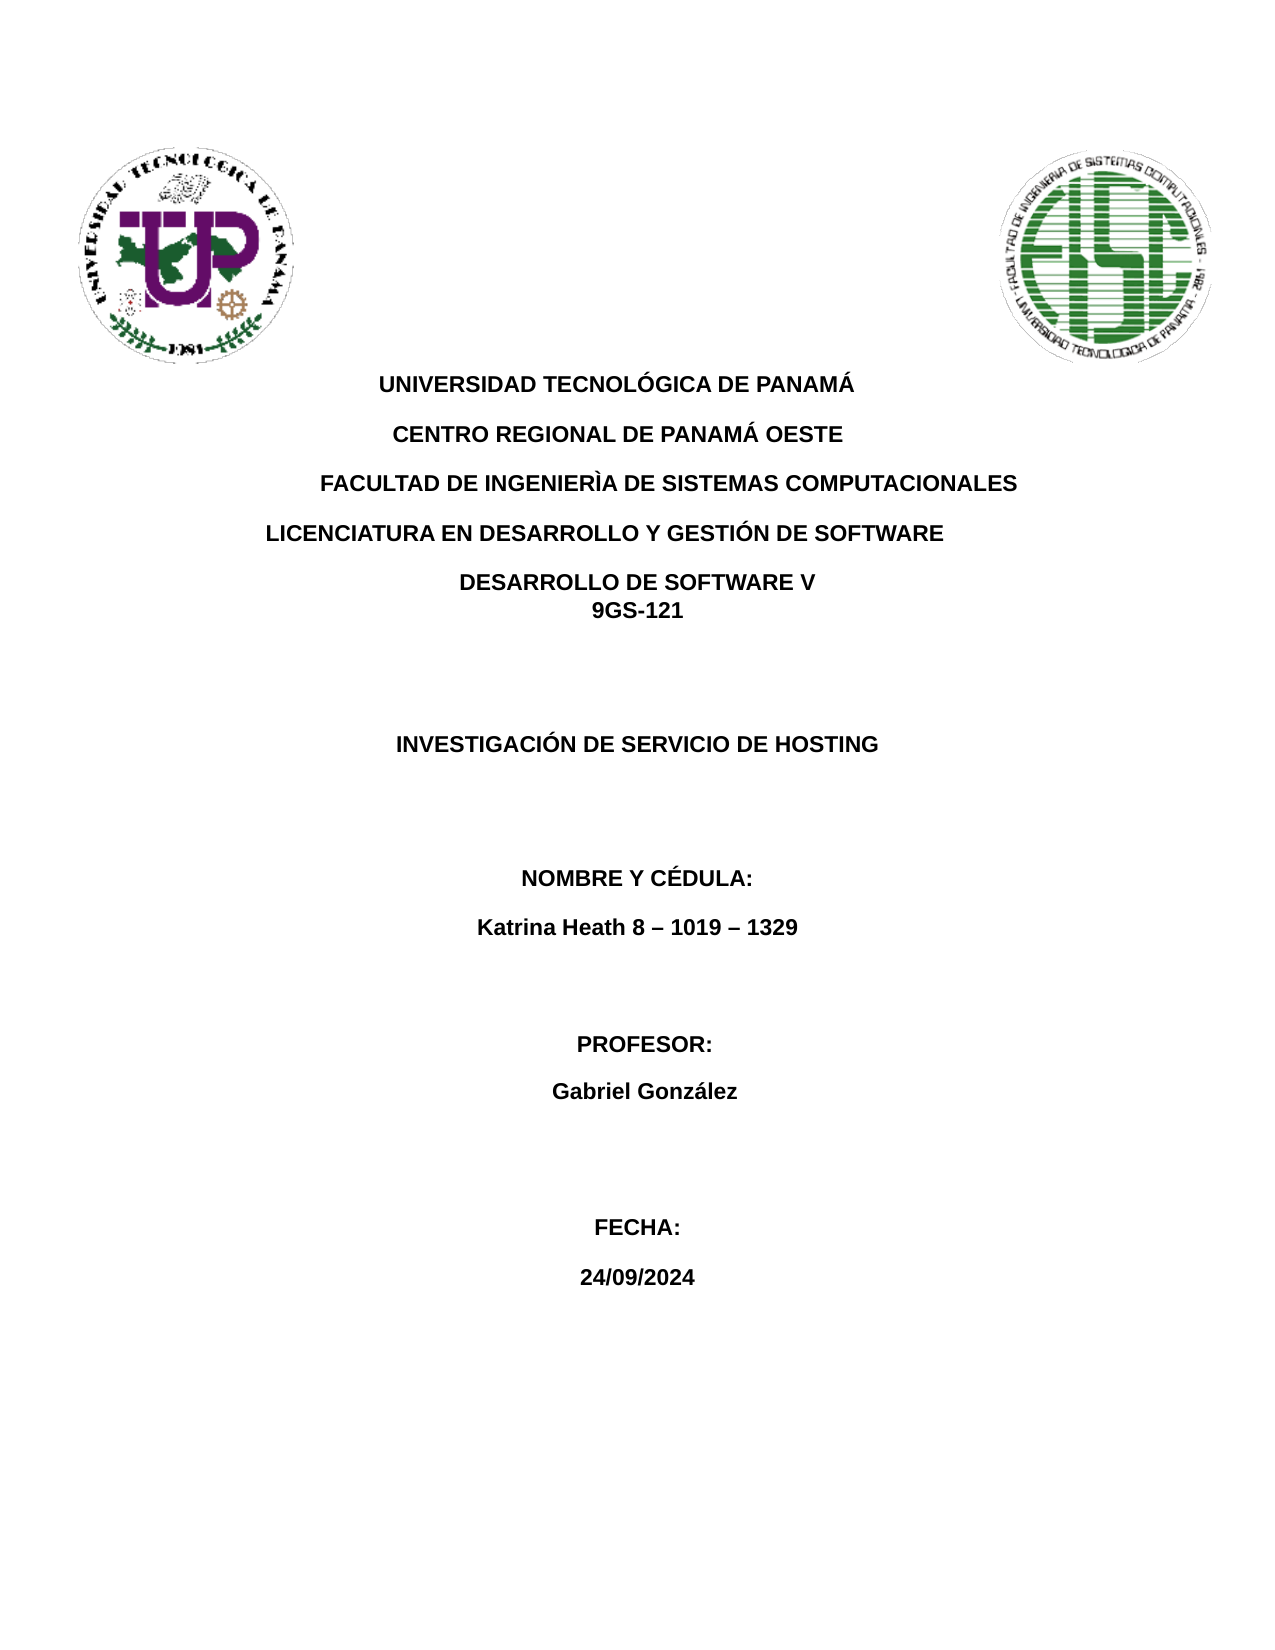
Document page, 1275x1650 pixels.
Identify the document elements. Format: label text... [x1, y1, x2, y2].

text Gabriel González [521, 1078, 768, 1105]
text FACULTAD DE INGENIERÌA DE SISTEMAS COMPUTACIONALES [177, 470, 1018, 496]
text 24/09/2024 [177, 1263, 1097, 1290]
picture [78, 147, 294, 364]
text FECHA: [177, 1214, 1097, 1241]
text CENTRO REGIONAL DE PANAMÁ OESTE [392, 421, 1015, 447]
text UNIVERSIDAD TECNOLÓGICA DE PANAMÁ [379, 371, 1015, 398]
text Katrina Heath 8 – 1019 – 1329 [177, 914, 1098, 940]
text LICENCIATURA EN DESARROLLO Y GESTIÓN DE SOFTWARE [265, 519, 1015, 546]
text INVESTIGACIÓN DE SERVICIO DE HOSTING [177, 731, 1098, 757]
text 9GS-121 [177, 597, 1098, 624]
picture [999, 150, 1212, 363]
text DESARROLLO DE SOFTWARE V [177, 569, 1098, 595]
text PROFESOR: [521, 1031, 768, 1057]
text NOMBRE Y CÉDULA: [177, 865, 1097, 891]
